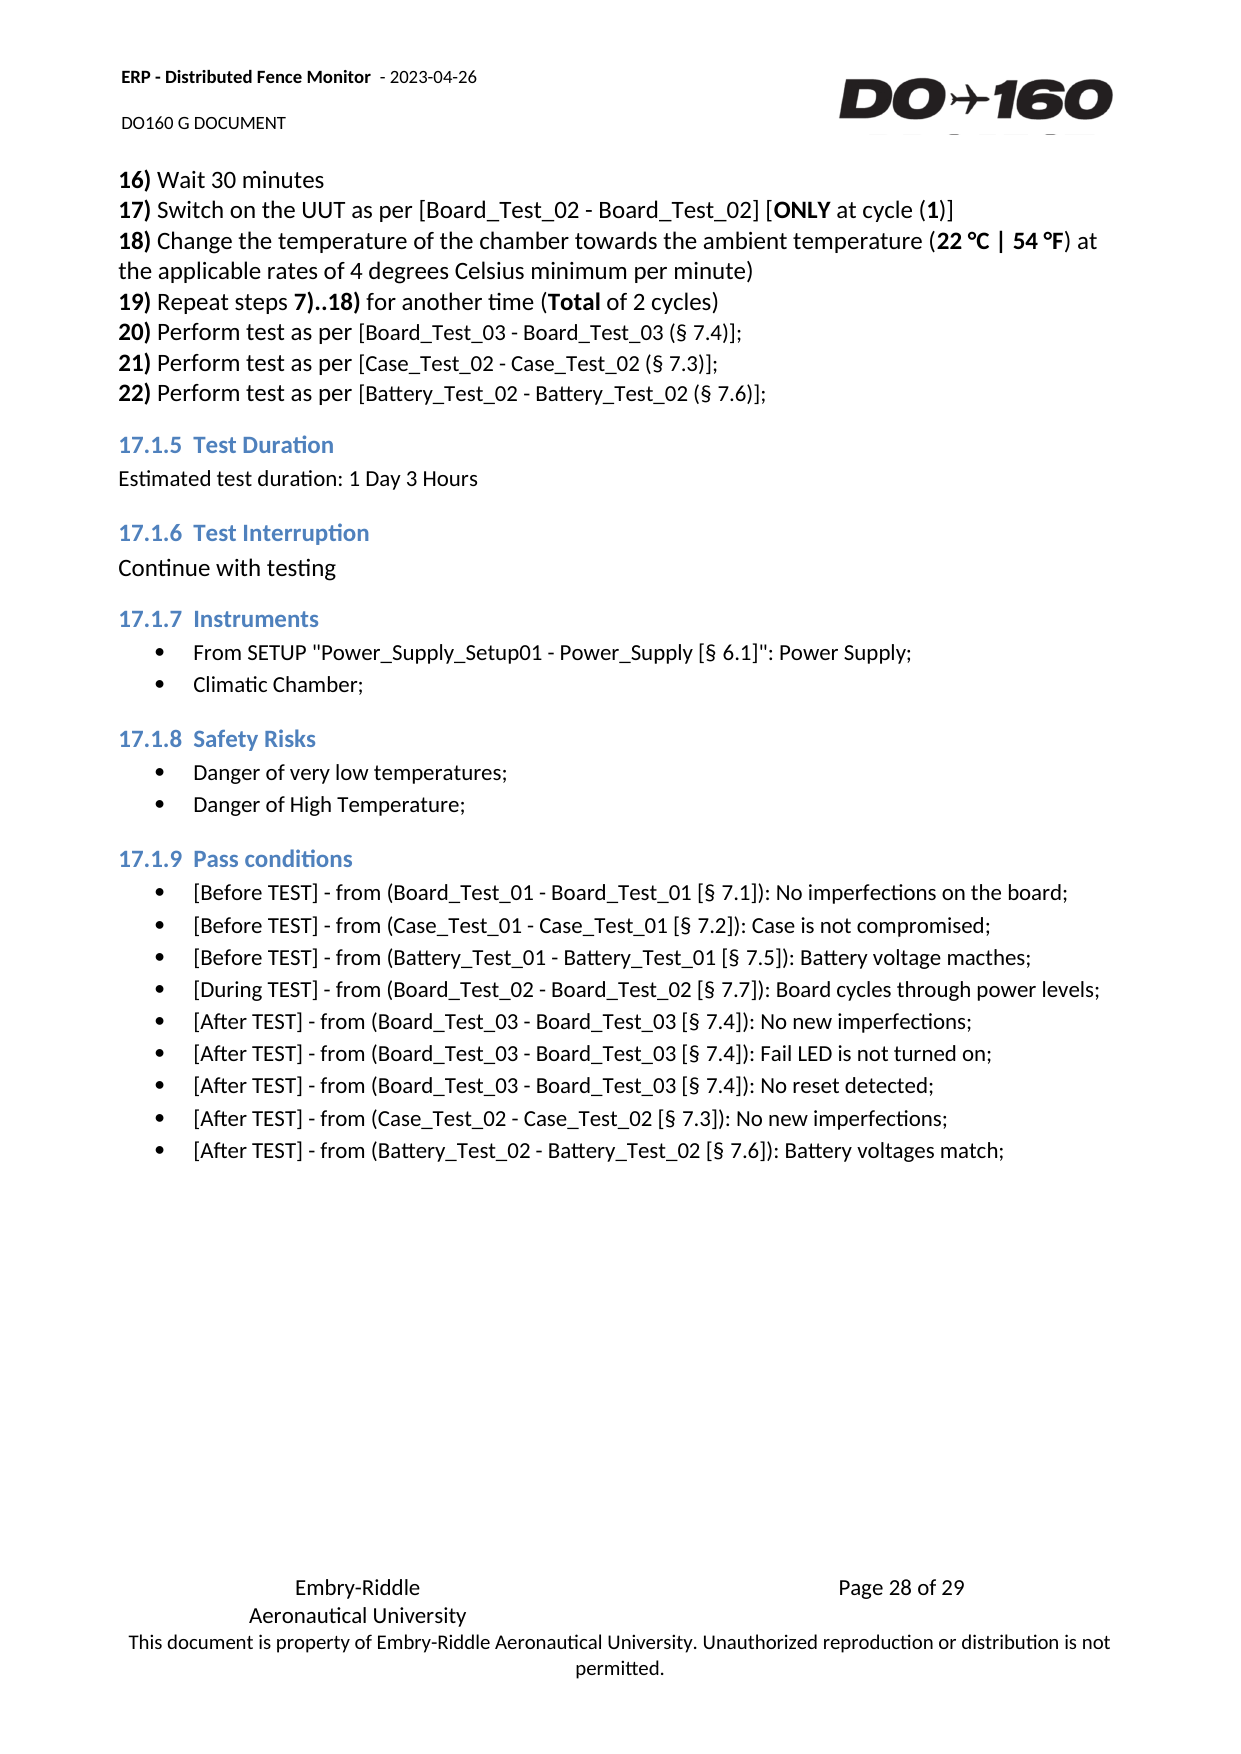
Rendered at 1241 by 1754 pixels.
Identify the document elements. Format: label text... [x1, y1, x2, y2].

list [After TEST] - from (Case_Test_02 - Case_Test_02 [§ 7.3]): No new imperfections; [156, 1104, 1122, 1132]
picture [837, 59, 1120, 135]
subtitle Pass conditions [118, 843, 1122, 874]
list [Before TEST] - from (Battery_Test_01 - Battery_Test_01 [§ 7.5]): Battery voltage macthes; [156, 943, 1122, 971]
text 22) Perform test as per [Battery_Test_02 - Battery_Test_02 (§ 7.6)]; [118, 377, 1122, 408]
list Climatic Chamber; [156, 670, 1122, 698]
text 18) Change the temperature of the chamber towards the ambient temperature (22 °C | 54 °F) at the applicable rates of 4 degrees Celsius minimum per minute) [118, 225, 1122, 286]
list [Before TEST] - from (Board_Test_01 - Board_Test_01 [§ 7.1]): No imperfections on the board; [156, 878, 1122, 907]
list From SETUP "Power_Supply_Setup01 - Power_Supply [§ 6.1]": Power Supply; [156, 638, 1122, 666]
list [After TEST] - from (Battery_Test_02 - Battery_Test_02 [§ 7.6]): Battery voltages match; [156, 1136, 1122, 1164]
text Continue with testing [118, 552, 1122, 582]
subtitle Instruments [118, 603, 1122, 634]
list [Before TEST] - from (Case_Test_01 - Case_Test_01 [§ 7.2]): Case is not compromised; [156, 911, 1122, 939]
list [After TEST] - from (Board_Test_03 - Board_Test_03 [§ 7.4]): No new imperfections; [156, 1007, 1122, 1035]
list [After TEST] - from (Board_Test_03 - Board_Test_03 [§ 7.4]): No reset detected; [156, 1072, 1122, 1100]
text Estimated test duration: 1 Day 3 Hours [118, 464, 1122, 492]
list Danger of very low temperatures; [156, 758, 1122, 786]
text 21) Perform test as per [Case_Test_02 - Case_Test_02 (§ 7.3)]; [118, 347, 1122, 377]
text 20) Perform test as per [Board_Test_03 - Board_Test_03 (§ 7.4)]; [118, 316, 1122, 347]
subtitle Test Duration [118, 429, 1122, 459]
text 17) Switch on the UUT as per [Board_Test_02 - Board_Test_02] [ONLY at cycle (1)] [118, 194, 1122, 225]
subtitle Safety Risks [118, 723, 1122, 754]
list [After TEST] - from (Board_Test_03 - Board_Test_03 [§ 7.4]): Fail LED is not turned on; [156, 1039, 1122, 1067]
list Danger of High Temperature; [156, 791, 1122, 818]
text 16) Wait 30 minutes [118, 148, 1122, 194]
text 19) Repeat steps 7)..18) for another time (Total of 2 cycles) [118, 286, 1122, 316]
subtitle Test Interruption [118, 517, 1122, 547]
list [During TEST] - from (Board_Test_02 - Board_Test_02 [§ 7.7]): Board cycles through power levels; [156, 975, 1122, 1003]
